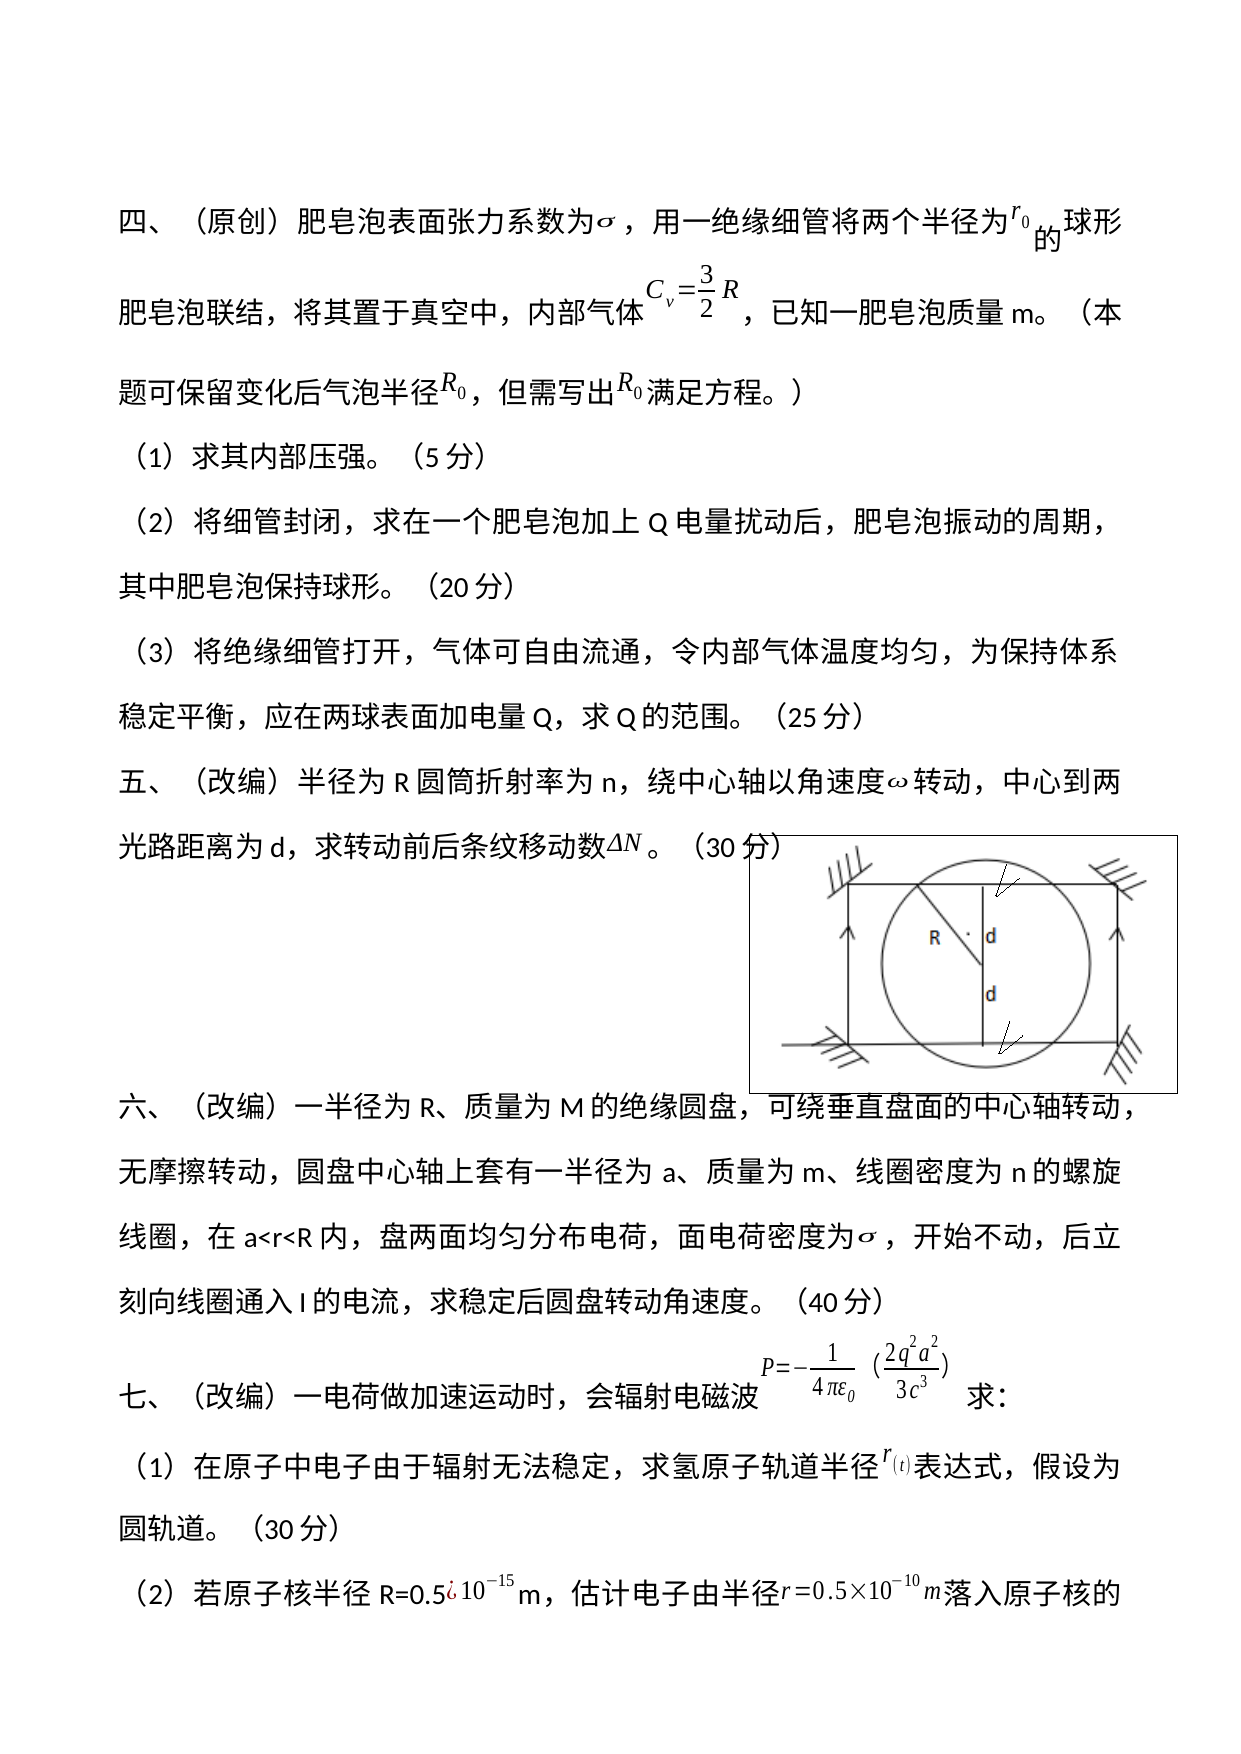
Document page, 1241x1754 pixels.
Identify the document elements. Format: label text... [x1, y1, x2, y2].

picture [750, 836, 1177, 1093]
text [118, 1559, 1122, 1624]
text （2）将细管封闭，求在一个肥皂泡加上Q电量扰动后，肥皂泡振动的周期，其中肥皂泡保持球形。（20分） [118, 487, 1122, 617]
text （1）在原子中电子由于辐射无法稳定，求氢原子轨道半径表达式，假设为圆轨道。（30分） [118, 1429, 1122, 1559]
text （3）将绝缘细管打开，气体可自由流通，令内部气体温度均匀，为保持体系稳定平衡，应在两球表面加电量Q，求Q的范围。（25分） [118, 617, 1122, 747]
text 四、（原创）肥皂泡表面张力系数为，用一绝缘细管将两个半径为的球形肥皂泡联结，将其置于真空中，内部气体，已知一肥皂泡质量m。（本题可保留变化后气泡半径，但需写出满足方程。） [118, 194, 1122, 422]
text 六、（改编）一半径为R、质量为M的绝缘圆盘，可绕垂直盘面的中心轴转动，无摩擦转动，圆盘中心轴上套有一半径为a、质量为m、线圈密度为n的螺旋线圈，在a<r<R内，盘两面均匀分布电荷，面电荷密度为，开始不动，后立刻向线圈通入I的电流，求稳定后圆盘转动角速度。（40分） [118, 1072, 1122, 1332]
text （1）求其内部压强。（5分） [118, 422, 1122, 487]
text 五、（改编）半径为R圆筒折射率为n，绕中心轴以角速度转动，中心到两光路距离为d，求转动前后条纹移动数。（30分） [118, 747, 1122, 877]
text 七、（改编）一电荷做加速运动时，会辐射电磁波求： [118, 1332, 1122, 1429]
